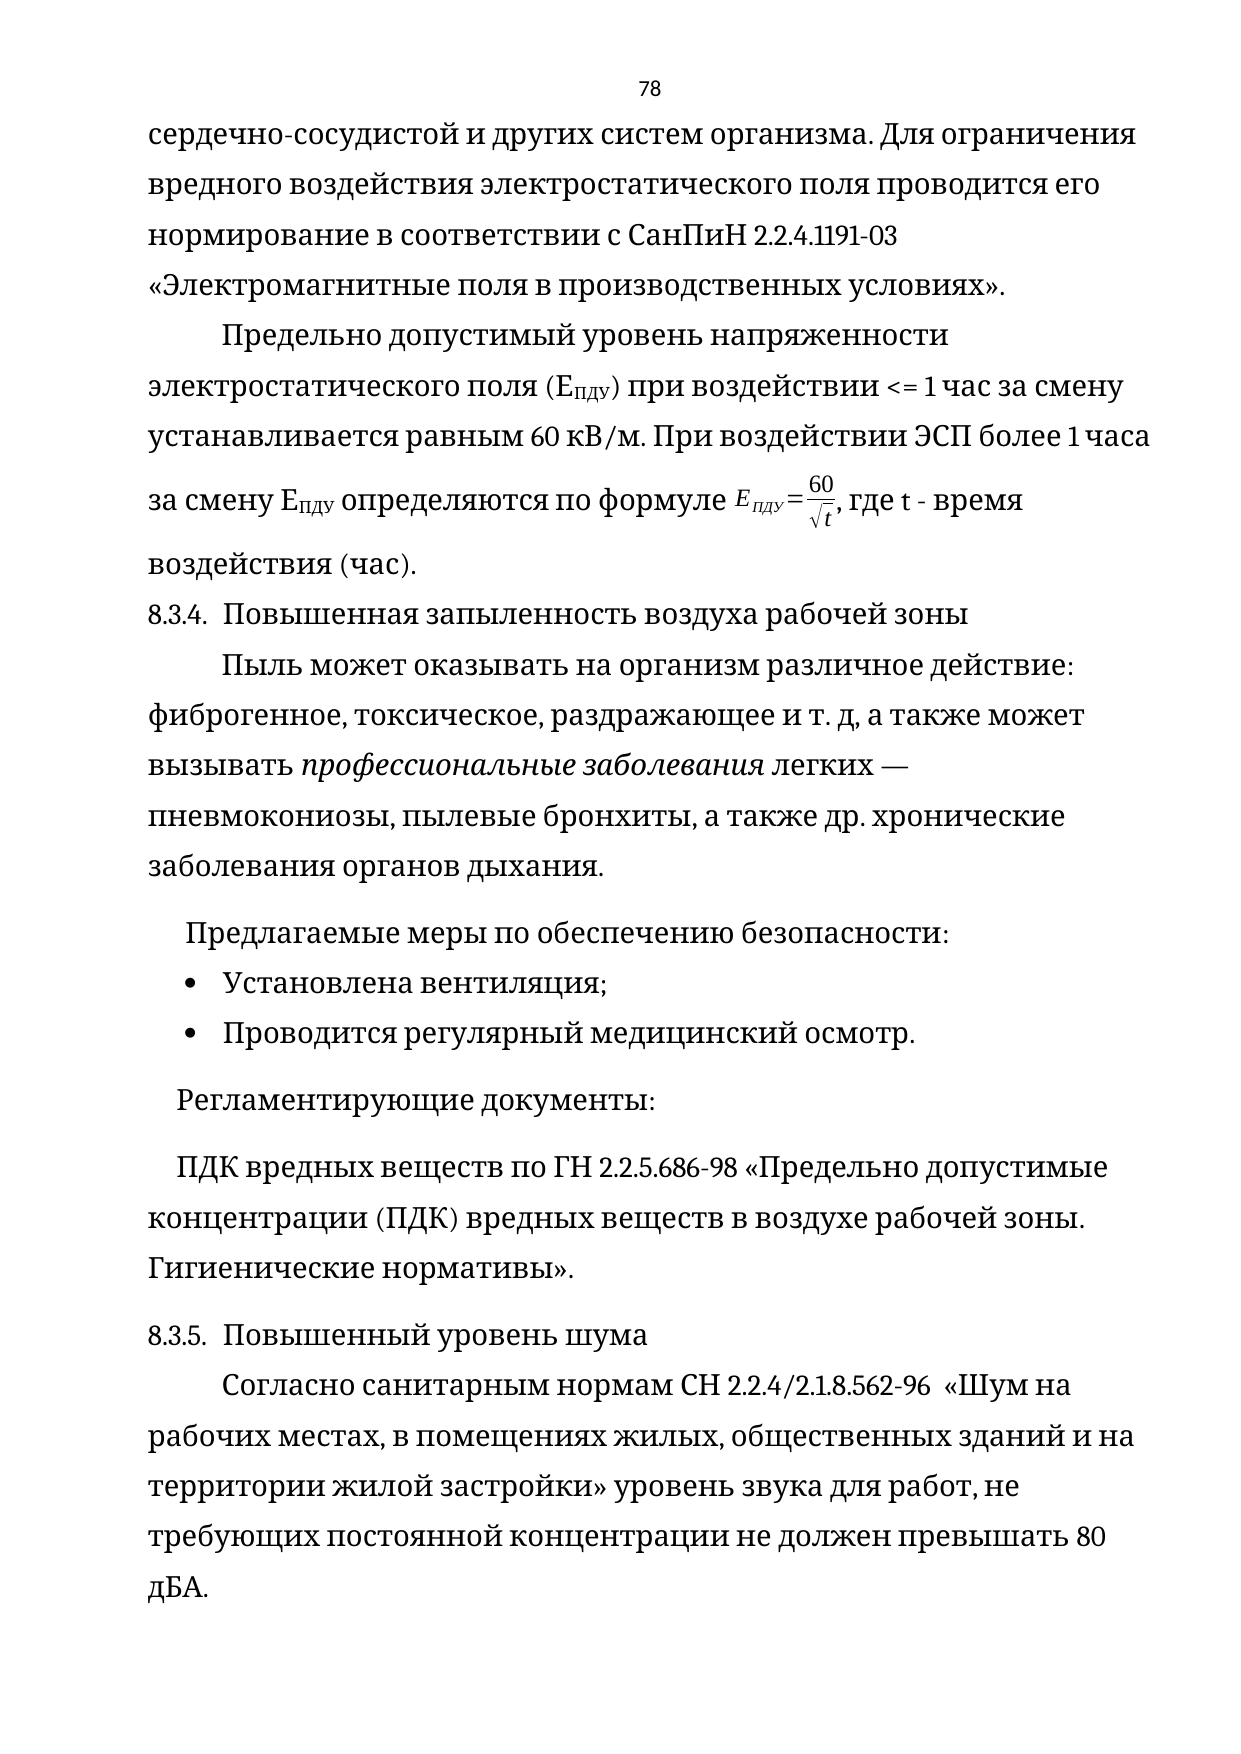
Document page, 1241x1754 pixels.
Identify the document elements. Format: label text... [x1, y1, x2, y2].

text Предлагаемые меры по обеспечению безопасности: [148, 917, 1152, 951]
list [148, 118, 1152, 303]
list Предельно допустимый уровень напряженности электростатического поля (ЕПДУ) при воздействии <= 1 час за смену устанавливается равным 60 кВ/м. При воздействии ЭСП более 1 часа за смену ЕПДУ определяются по формуле , где t - время воздействия (час). [148, 319, 1152, 582]
list Повышенный уровень шума [148, 1319, 1152, 1353]
text Согласно санитарным нормам СН 2.2.4/2.1.8.562-96 «Шум на рабочих местах, в помещениях жилых, общественных зданий и на территории жилой застройки» уровень звука для работ, не требующих постоянной концентрации не должен превышать 80 дБА. [148, 1369, 1152, 1604]
list Проводится регулярный медицинский осмотр. [185, 1018, 1152, 1051]
text ПДК вредных веществ по ГН 2.2.5.686-98 «Предельно допустимые концентрации (ПДК) вредных веществ в воздухе рабочей зоны. Гигиенические нормативы». [148, 1152, 1152, 1286]
list Установлена вентиляция; [185, 967, 1152, 1001]
list Повышенная запыленность воздуха рабочей зоны [148, 598, 1152, 632]
text Пыль может оказывать на организм различное действие: фиброгенное, токсическое, раздражающее и т. д, а также может вызывать профессиональные заболевания легких — пневмокониозы, пылевые бронхиты, а также др. хронические заболевания органов дыхания. [148, 649, 1152, 883]
text Регламентирующие документы: [148, 1084, 1152, 1118]
